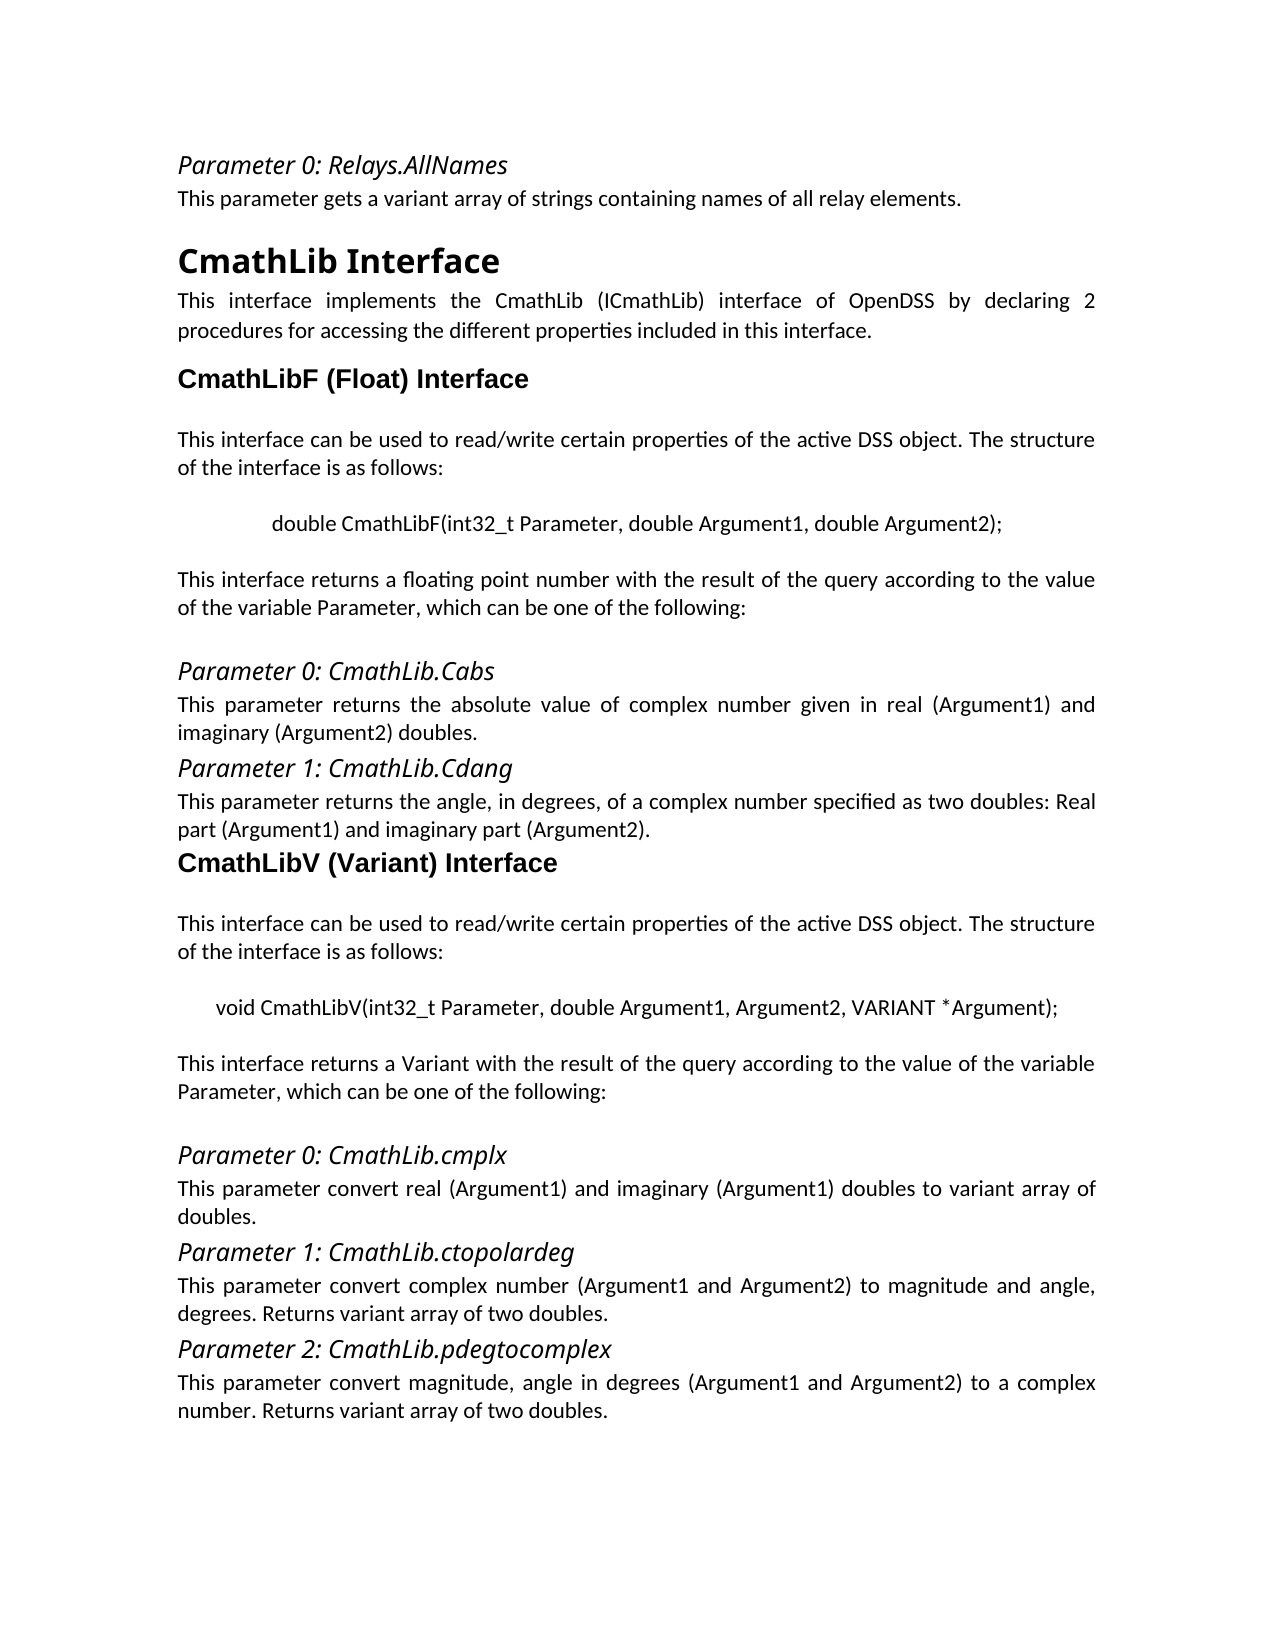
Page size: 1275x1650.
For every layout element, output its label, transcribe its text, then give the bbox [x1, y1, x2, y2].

subtitle Parameter 1: CmathLib.Cdang [177, 751, 1098, 784]
text void CmathLibV(int32_t Parameter, double Argument1, Argument2, VARIANT *Argument); [177, 993, 1098, 1021]
text This parameter returns the absolute value of complex number given in real (Argument1) and imaginary (Argument2) doubles. [177, 690, 1098, 746]
text This parameter returns the angle, in degrees, of a complex number specified as two doubles: Real part (Argument1) and imaginary part (Argument2). [177, 787, 1098, 843]
text This interface returns a Variant with the result of the query according to the value of the variable Parameter, which can be one of the following: [177, 1049, 1098, 1105]
subtitle Parameter 0: CmathLib.cmplx [177, 1138, 1098, 1172]
text This interface can be used to read/write certain properties of the active DSS object. The structure of the interface is as follows: [177, 909, 1098, 965]
text This parameter convert complex number (Argument1 and Argument2) to magnitude and angle, degrees. Returns variant array of two doubles. [177, 1271, 1098, 1327]
text This parameter gets a variant array of strings containing names of all relay elements. [177, 184, 1098, 212]
text This interface returns a floating point number with the result of the query according to the value of the variable Parameter, which can be one of the following: [177, 565, 1098, 621]
subtitle Parameter 0: CmathLib.Cabs [177, 653, 1098, 688]
text This parameter convert real (Argument1) and imaginary (Argument1) doubles to variant array of doubles. [177, 1174, 1098, 1230]
subtitle CmathLib Interface [177, 237, 1098, 283]
subtitle Parameter 0: Relays.AllNames [177, 148, 1098, 182]
subtitle CmathLibF (Float) Interface [177, 363, 1098, 395]
text This parameter convert magnitude, angle in degrees (Argument1 and Argument2) to a complex number. Returns variant array of two doubles. [177, 1368, 1098, 1424]
text double CmathLibF(int32_t Parameter, double Argument1, double Argument2); [177, 509, 1098, 537]
subtitle Parameter 2: CmathLib.pdegtocomplex [177, 1332, 1098, 1366]
text This interface can be used to read/write certain properties of the active DSS object. The structure of the interface is as follows: [177, 425, 1098, 481]
subtitle Parameter 1: CmathLib.ctopolardeg [177, 1234, 1098, 1269]
subtitle CmathLibV (Variant) Interface [177, 847, 1098, 879]
